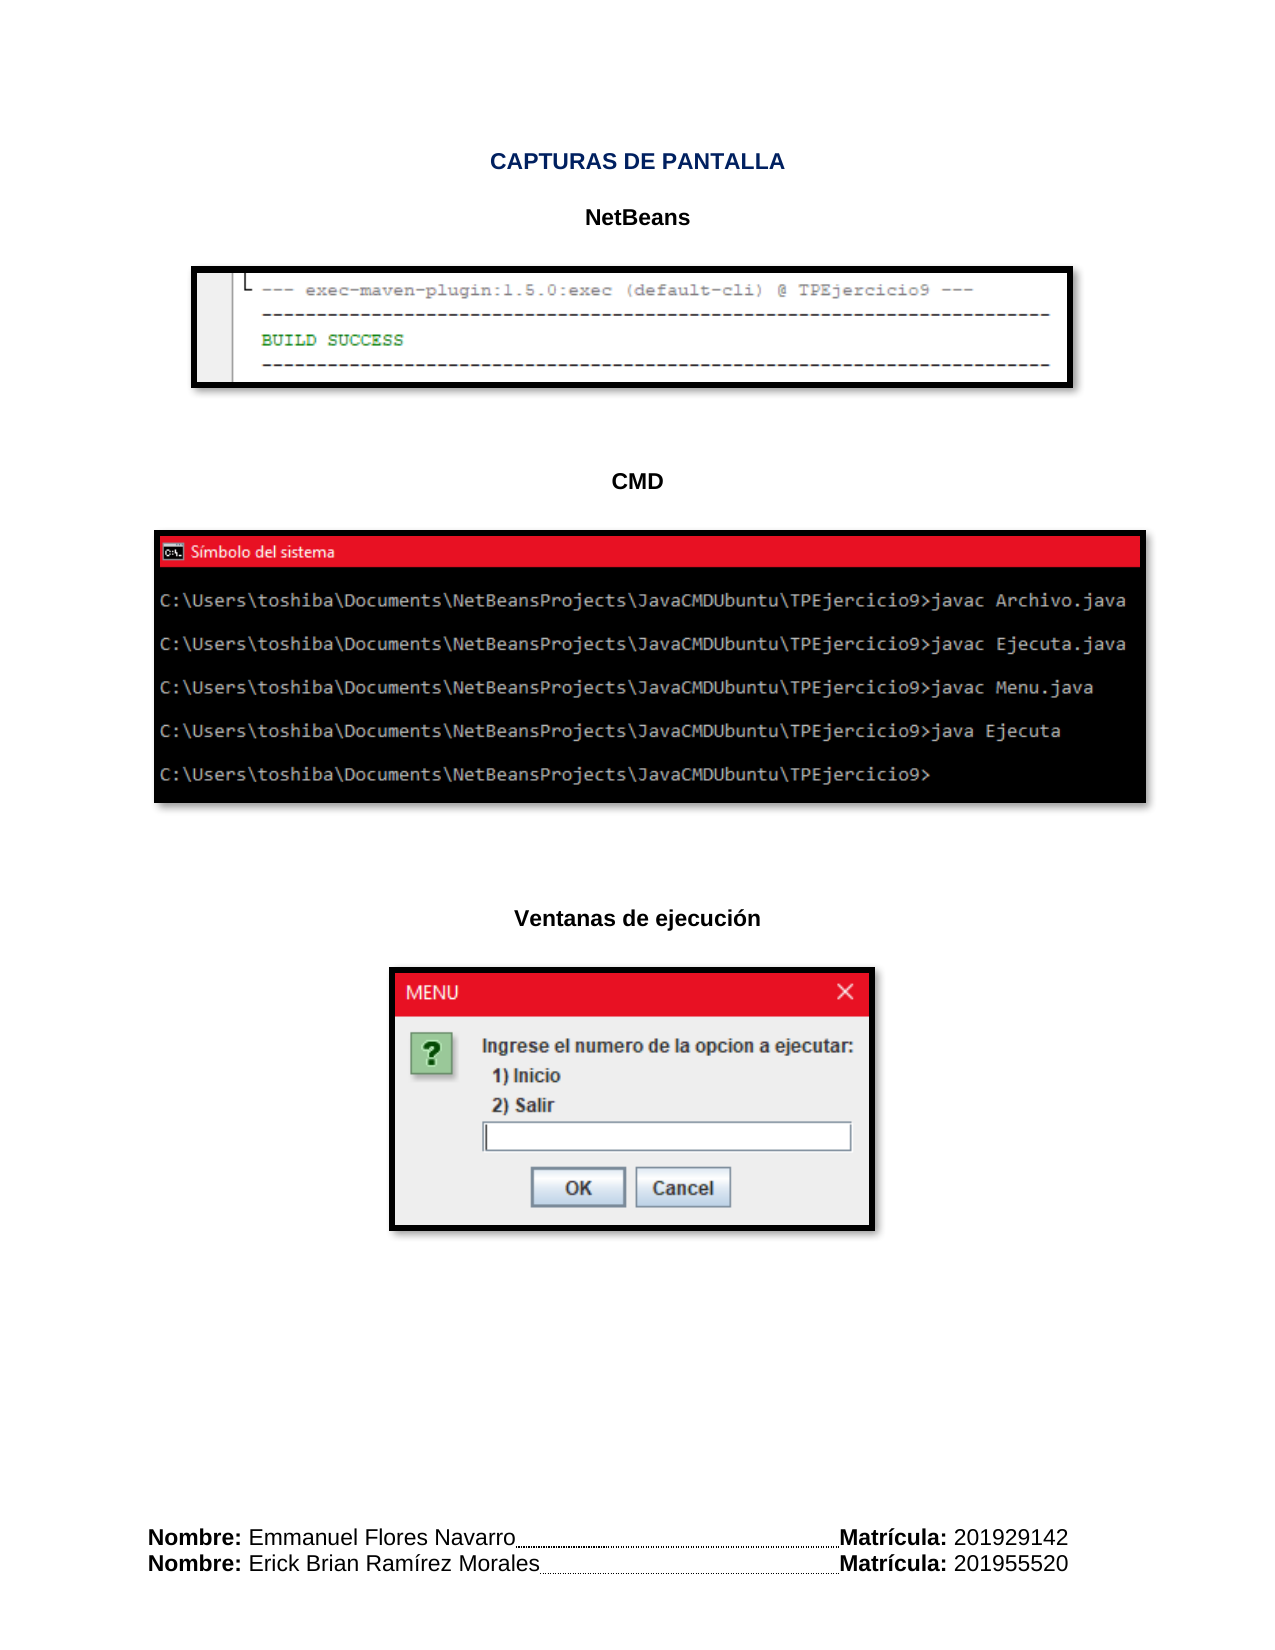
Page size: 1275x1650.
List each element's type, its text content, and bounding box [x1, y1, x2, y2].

picture [197, 273, 1067, 382]
text CAPTURAS DE PANTALLA [148, 148, 1127, 174]
text NetBeans [148, 204, 1127, 230]
picture [395, 973, 869, 1225]
picture [160, 536, 1140, 797]
text Ventanas de ejecución [148, 904, 1127, 931]
text CMD [148, 468, 1127, 494]
